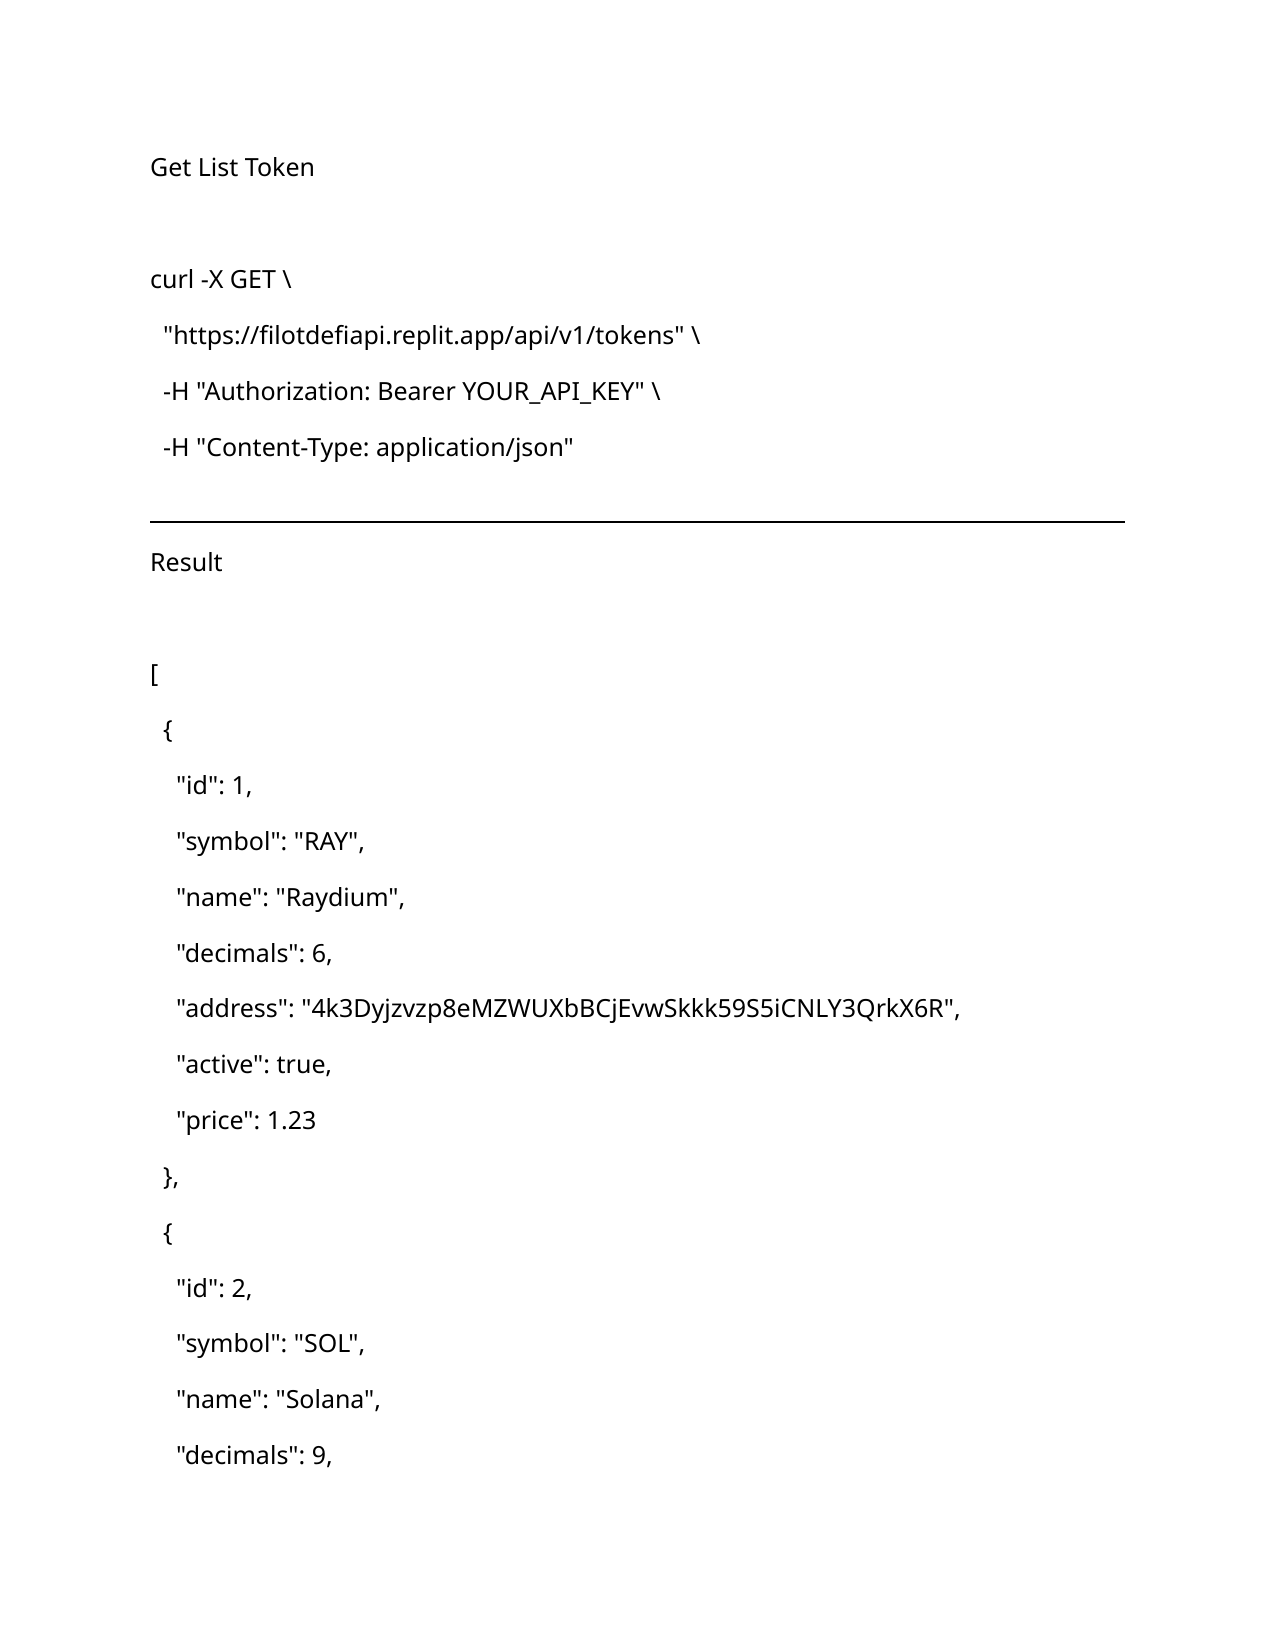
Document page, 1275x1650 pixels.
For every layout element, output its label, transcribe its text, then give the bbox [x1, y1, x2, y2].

text "name": "Solana", [150, 1382, 1125, 1416]
text "id": 1, [150, 768, 1125, 802]
text "active": true, [150, 1047, 1125, 1081]
text "decimals": 6, [150, 935, 1125, 969]
text { [150, 1214, 1125, 1248]
text "id": 2, [150, 1270, 1125, 1304]
text "symbol": "RAY", [150, 824, 1125, 858]
text -H "Content-Type: application/json" [150, 429, 1125, 463]
text }, [150, 1159, 1125, 1193]
text "address": "4k3Dyjzvzp8eMZWUXbBCjEvwSkkk59S5iCNLY3QrkX6R", [150, 991, 1125, 1025]
text "decimals": 9, [150, 1438, 1125, 1472]
text { [150, 712, 1125, 746]
text Result [150, 544, 1125, 578]
text "symbol": "SOL", [150, 1326, 1125, 1360]
text curl -X GET \ [150, 262, 1125, 296]
text [ [150, 656, 1125, 690]
text "https://filotdefiapi.replit.app/api/v1/tokens" \ [150, 317, 1125, 352]
text "name": "Raydium", [150, 879, 1125, 913]
text -H "Authorization: Bearer YOUR_API_KEY" \ [150, 373, 1125, 407]
text "price": 1.23 [150, 1103, 1125, 1137]
text Get List Token [150, 150, 1125, 184]
